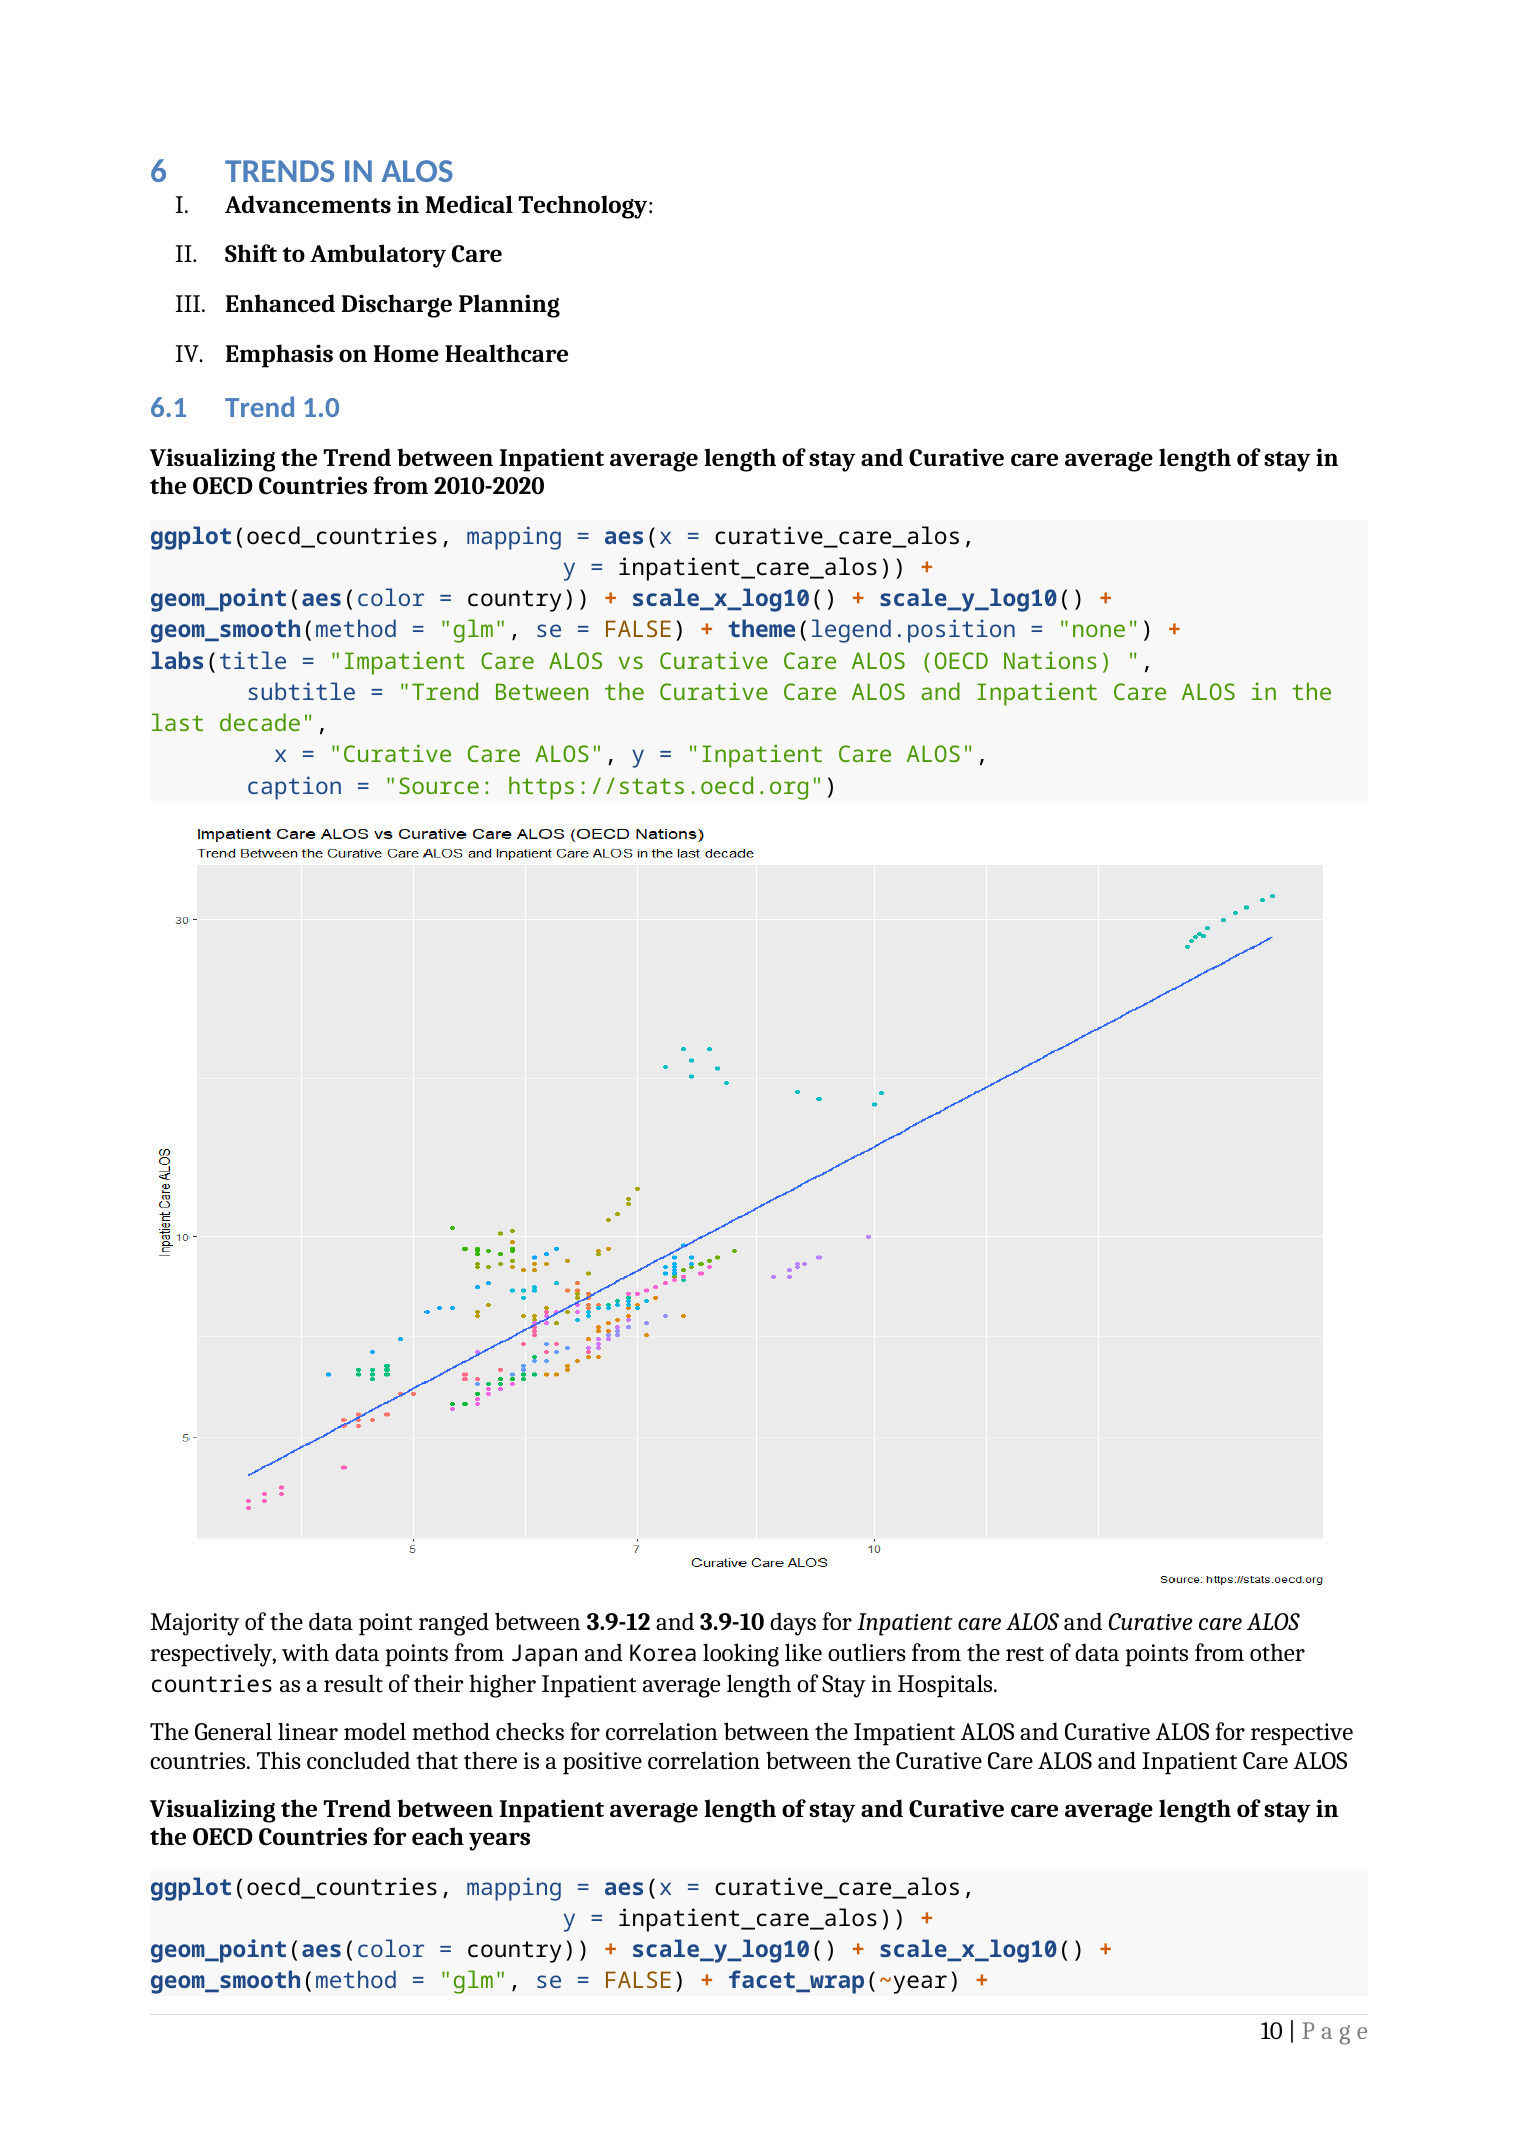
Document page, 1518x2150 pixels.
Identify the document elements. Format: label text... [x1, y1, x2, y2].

text Visualizing the Trend between Inpatient average length of stay and Curative care average length of stay in the OECD Countries from 2010-2020 [150, 443, 1368, 501]
text Visualizing the Trend between Inpatient average length of stay and Curative care average length of stay in the OECD Countries for each years [150, 1794, 1368, 1852]
list Emphasis on Home Healthcare [175, 339, 1368, 368]
text Majority of the data point ranged between 3.9-12 and 3.9-10 days for Inpatient care ALOS and Curative care ALOS respectively, with data points from Japan and Korea looking like outliers from the rest of data points from other countries as a result of their higher Inpatient average length of Stay in Hospitals. [150, 1608, 1368, 1699]
list Advancements in Medical Technology: [175, 191, 1368, 219]
picture [150, 821, 1332, 1590]
list Enhanced Discharge Planning [175, 290, 1368, 319]
subtitle 6.1 Trend 1.0 [150, 389, 1368, 425]
text ggplot(oecd_countries, mapping = aes(x = curative_care_alos, y = inpatient_care_alos)) + geom_point(aes(color = country)) + scale_x_log10() + scale_y_log10() + geom_smooth(method = "glm", se = FALSE) + theme(legend.position = "none") + labs(title = "Impatient Care ALOS vs Curative Care ALOS (OECD Nations) ", subtitle = "Trend Between the Curative Care ALOS and Inpatient Care ALOS in the last decade", x = "Curative Care ALOS", y = "Inpatient Care ALOS", caption = "Source: https://stats.oecd.org") [150, 520, 1368, 801]
list Shift to Ambulatory Care [175, 240, 1368, 269]
subtitle 6 TRENDS IN ALOS [150, 150, 1368, 191]
text The General linear model method checks for correlation between the Impatient ALOS and Curative ALOS for respective countries. This concluded that there is a positive correlation between the Curative Care ALOS and Inpatient Care ALOS [150, 1718, 1368, 1776]
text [150, 1871, 1368, 1996]
